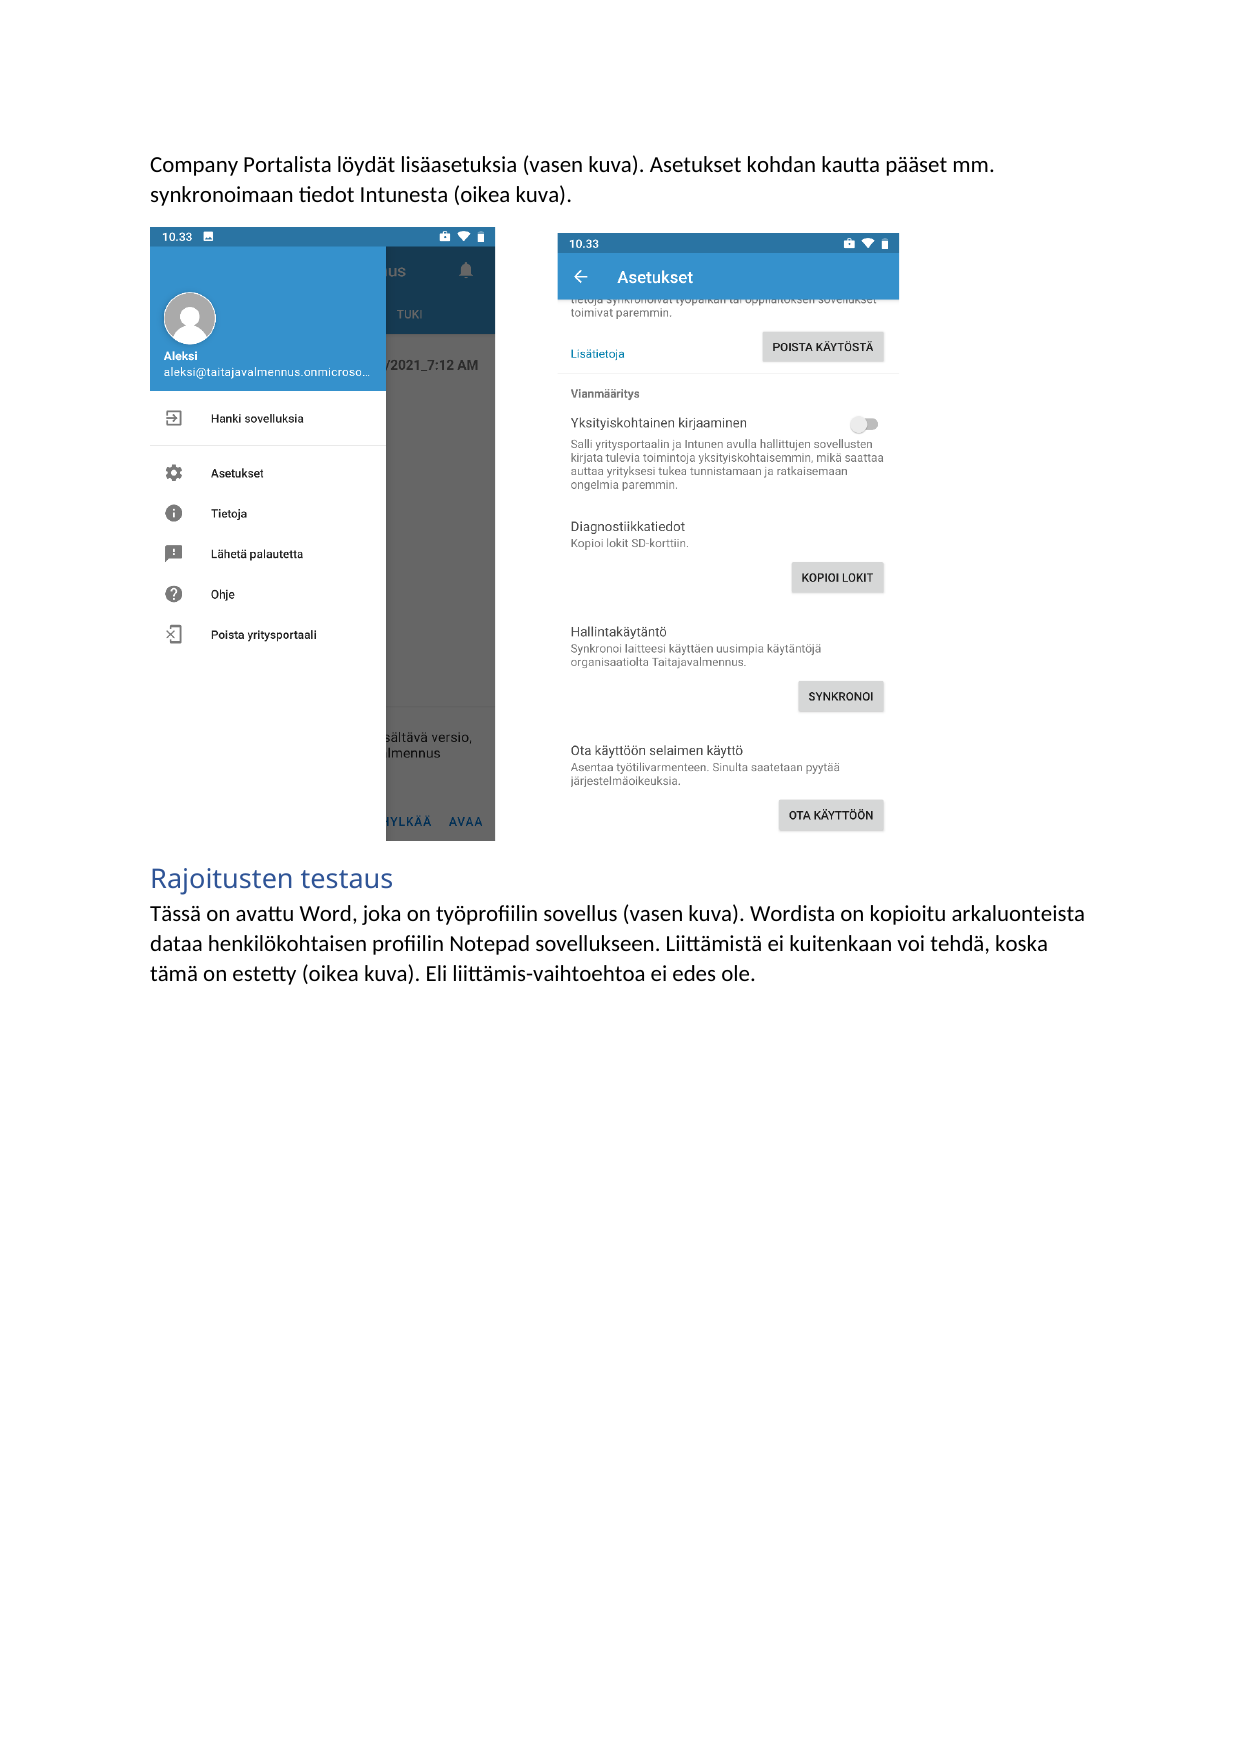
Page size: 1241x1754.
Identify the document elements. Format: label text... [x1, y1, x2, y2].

text Tässä on avattu Word, joka on työprofiilin sovellus (vasen kuva). Wordista on kopioitu arkaluonteista dataa henkilökohtaisen profiilin Notepad sovellukseen. Liittämistä ei kuitenkaan voi tehdä, koska tämä on estetty (oikea kuva). Eli liittämis-vaihtoehtoa ei edes ole. [150, 899, 1090, 987]
text Company Portalista löydät lisäasetuksia (vasen kuva). Asetukset kohdan kautta pääset mm. synkronoimaan tiedot Intunesta (oikea kuva). [150, 150, 1090, 208]
picture [150, 227, 496, 841]
picture [557, 233, 900, 841]
subtitle Rajoitusten testaus [150, 859, 1090, 896]
